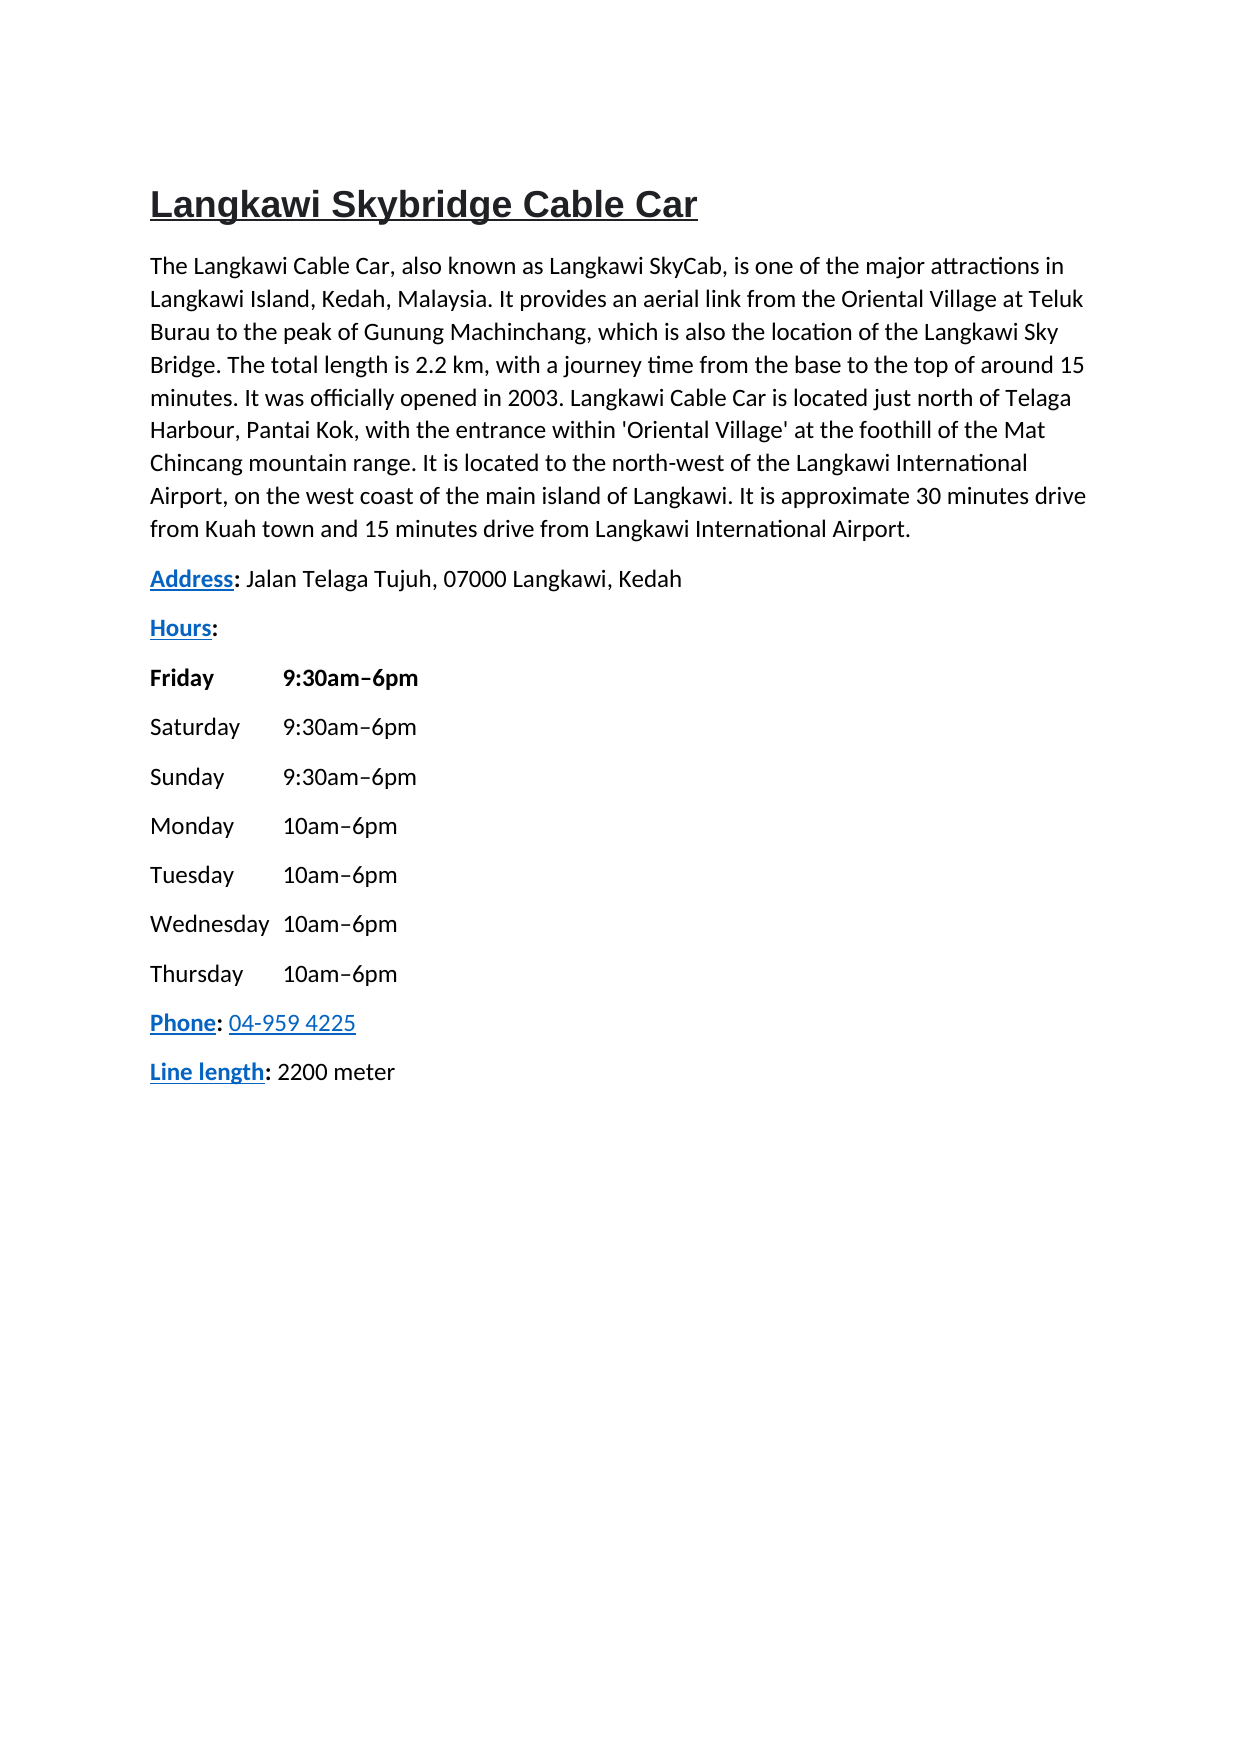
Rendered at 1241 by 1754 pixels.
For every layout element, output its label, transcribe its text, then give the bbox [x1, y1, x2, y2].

table_cell 10am–6pm [282, 859, 419, 908]
text Address: Jalan Telaga Tujuh, 07000 Langkawi, Kedah [150, 563, 1090, 593]
table_cell 10am–6pm [282, 909, 419, 958]
table_cell 10am–6pm [282, 958, 419, 1007]
table_cell Wednesday [150, 909, 282, 958]
table_header 9:30am–6pm [282, 662, 419, 711]
table_cell 9:30am–6pm [282, 761, 419, 810]
table_cell Thursday [150, 958, 282, 1007]
table_cell 9:30am–6pm [282, 711, 419, 761]
table_header Friday [150, 662, 282, 711]
table_cell Sunday [150, 761, 282, 810]
text The Langkawi Cable Car, also known as Langkawi SkyCab, is one of the major attractions in Langkawi Island, Kedah, Malaysia. It provides an aerial link from the Oriental Village at Teluk Burau to the peak of Gunung Machinchang, which is also the location of the Langkawi Sky Bridge. The total length is 2.2 km, with a journey time from the base to the top of around 15 minutes. It was officially opened in 2003. Langkawi Cable Car is located just north of Telaga Harbour, Pantai Kok, with the entrance within 'Oriental Village' at the foothill of the Mat Chincang mountain range. It is located to the north-west of the Langkawi International Airport, on the west coast of the main island of Langkawi. It is approximate 30 minutes drive from Kuah town and 15 minutes drive from Langkawi International Airport. [150, 250, 1090, 544]
text Line length: 2200 meter [150, 1057, 1090, 1087]
table_cell Saturday [150, 711, 282, 761]
text Langkawi Skybridge Cable Car [150, 175, 1065, 225]
text Phone: 04-959 4225 [150, 1007, 1090, 1037]
table_cell Tuesday [150, 859, 282, 908]
table_cell 10am–6pm [282, 810, 419, 859]
text Hours: [150, 612, 1090, 643]
table_cell Monday [150, 810, 282, 859]
